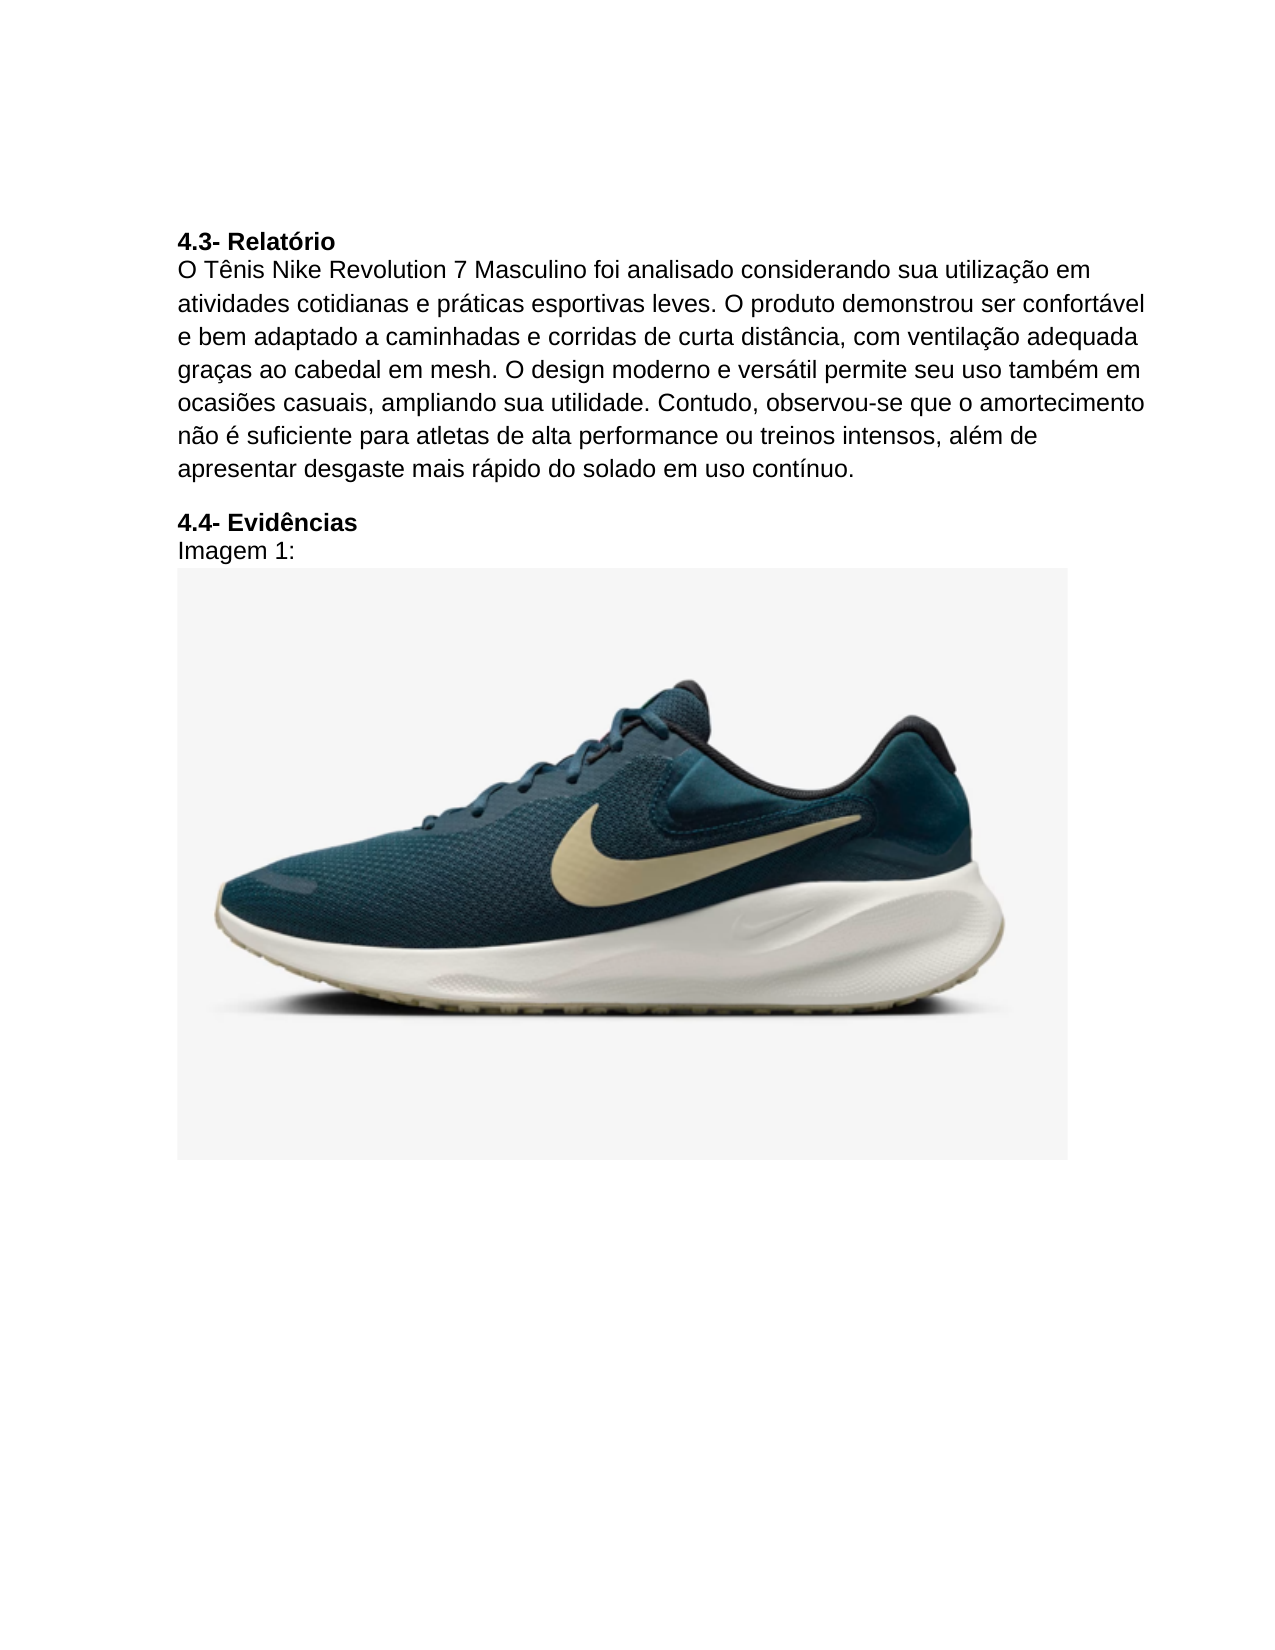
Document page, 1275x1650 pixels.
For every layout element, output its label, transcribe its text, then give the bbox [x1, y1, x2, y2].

subtitle 4.4- Evidências [177, 507, 1157, 536]
text O Tênis Nike Revolution 7 Masculino foi analisado considerando sua utilização em atividades cotidianas e práticas esportivas leves. O produto demonstrou ser confortável e bem adaptado a caminhadas e corridas de curta distância, com ventilação adequada graças ao cabedal em mesh. O design moderno e versátil permite seu uso também em ocasiões casuais, ampliando sua utilidade. Contudo, observou-se que o amortecimento não é suficiente para atletas de alta performance ou treinos intensos, além de apresentar desgaste mais rápido do solado em uso contínuo. [177, 256, 1157, 482]
subtitle 4.3- Relatório [177, 227, 1157, 256]
picture [177, 568, 1068, 1160]
